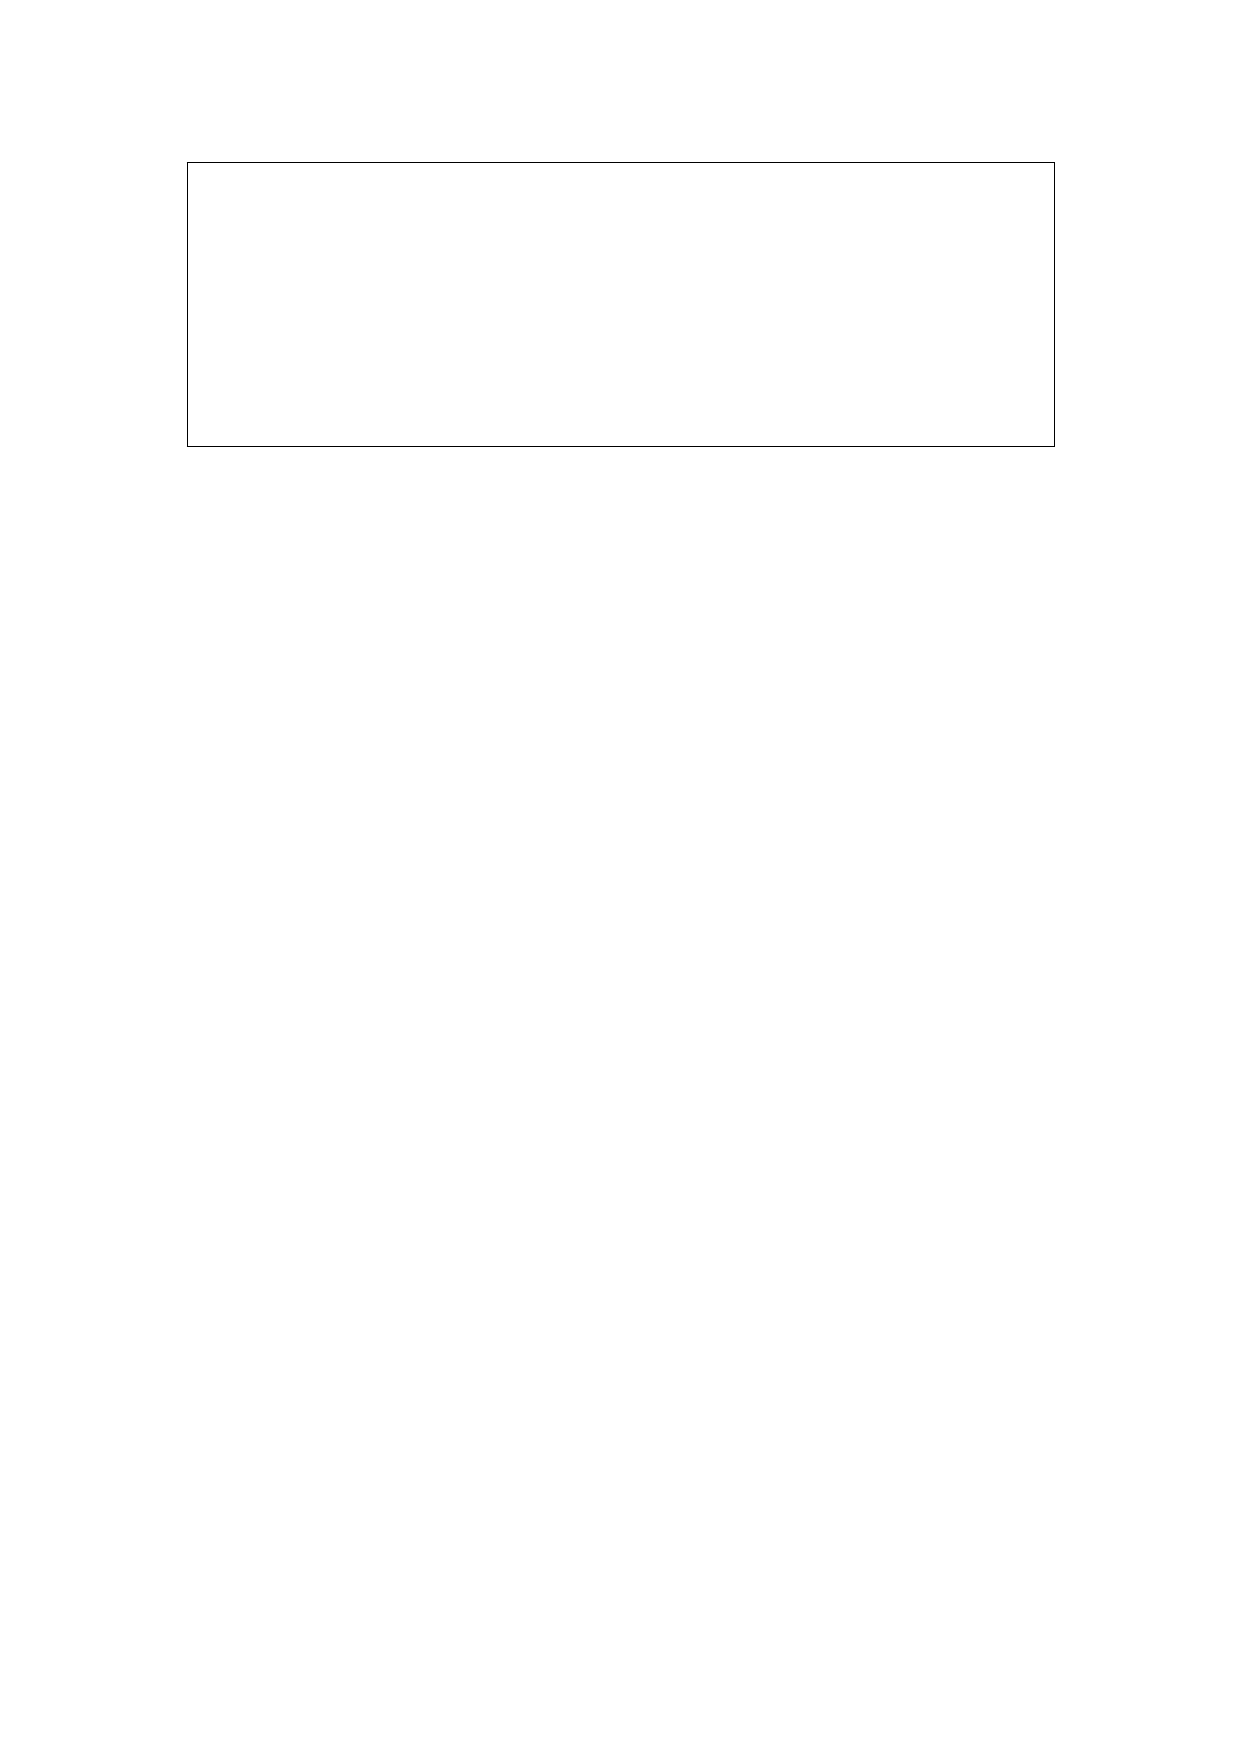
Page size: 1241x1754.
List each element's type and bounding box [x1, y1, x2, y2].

table_cell [188, 163, 1054, 446]
